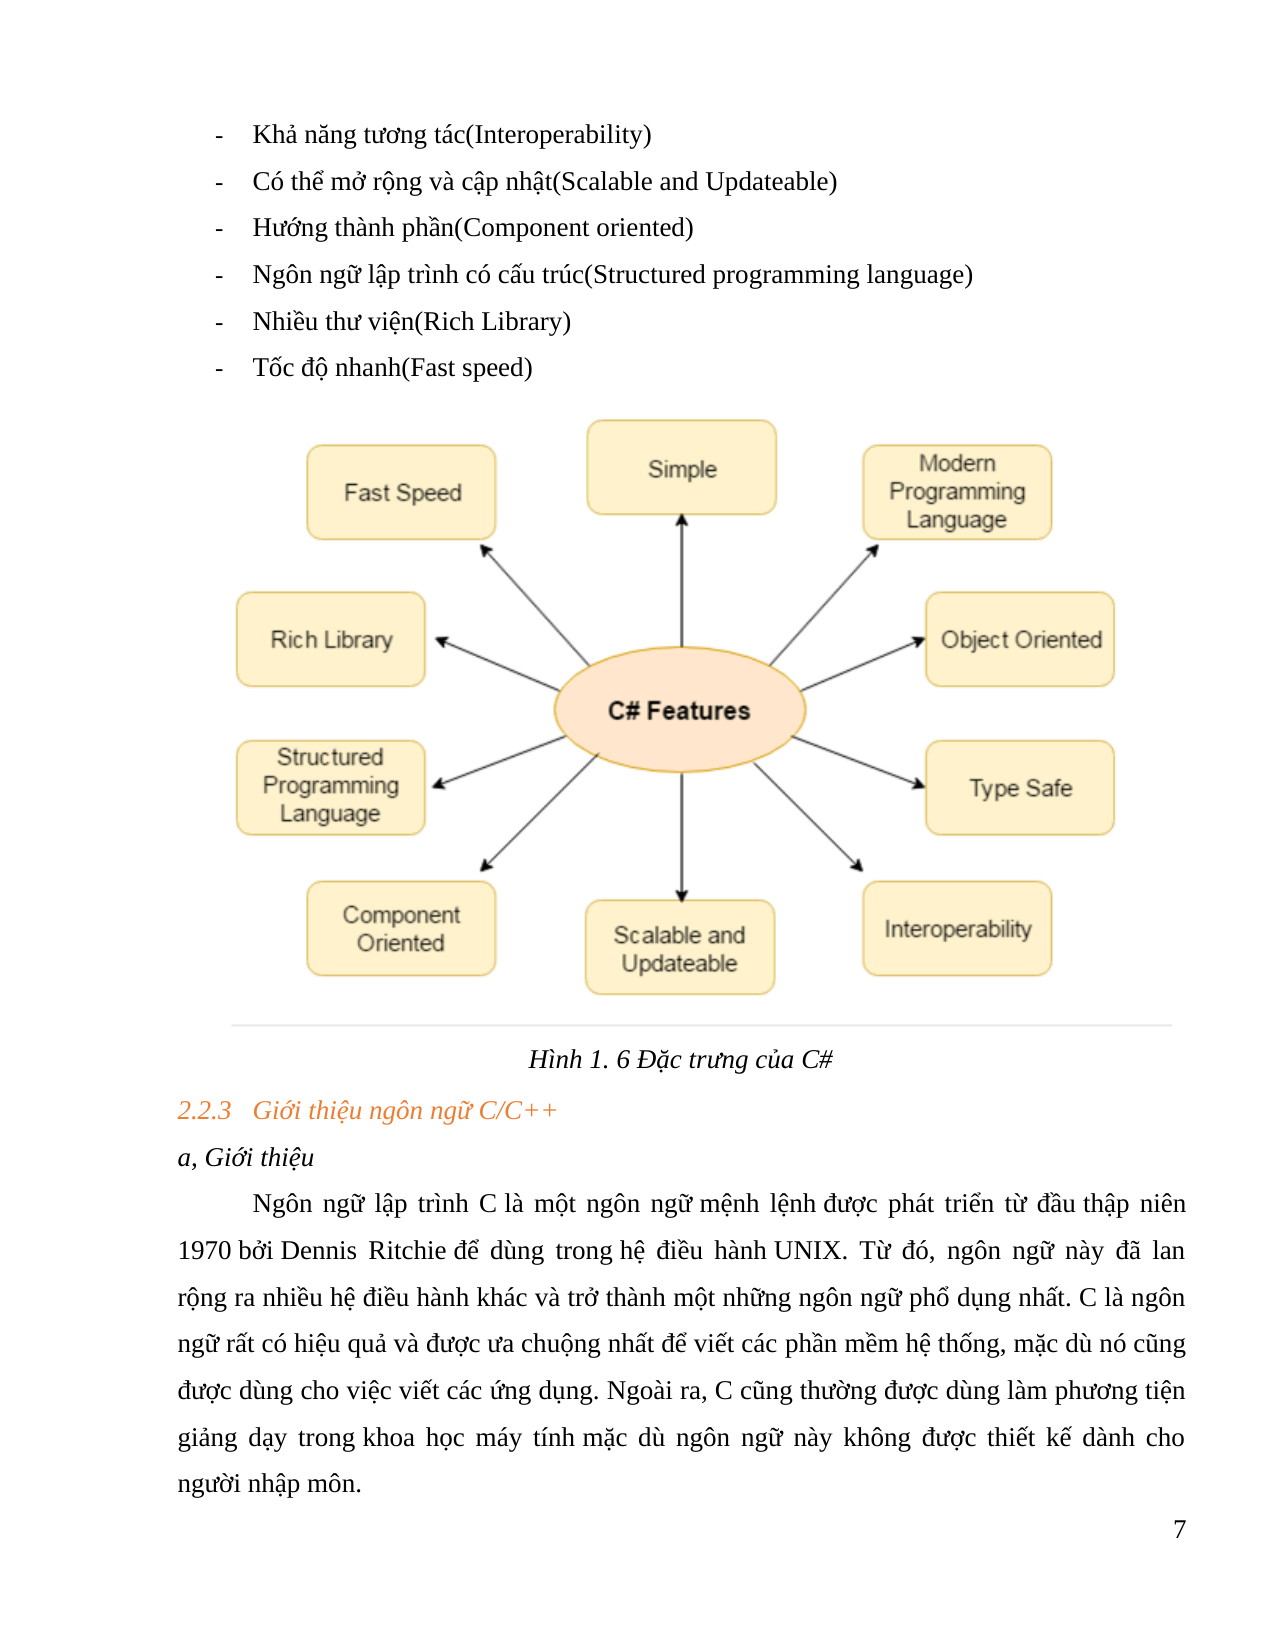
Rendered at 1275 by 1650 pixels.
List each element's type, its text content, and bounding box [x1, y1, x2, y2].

list Tốc độ nhanh(Fast speed) [215, 351, 1186, 383]
text a, Giới thiệu [177, 1141, 1186, 1172]
text Ngôn ngữ lập trình C là một ngôn ngữ mệnh lệnh được phát triển từ đầu thập niên 1970 bởi Dennis Ritchie để dùng trong hệ điều hành UNIX. Từ đó, ngôn ngữ này đã lan rộng ra nhiều hệ điều hành khác và trở thành một những ngôn ngữ phổ dụng nhất. C là ngôn ngữ rất có hiệu quả và được ưa chuộng nhất để viết các phần mềm hệ thống, mặc dù nó cũng được dùng cho việc viết các ứng dụng. Ngoài ra, C cũng thường được dùng làm phương tiện giảng dạy trong khoa học máy tính mặc dù ngôn ngữ này không được thiết kế dành cho người nhập môn. [177, 1188, 1186, 1499]
list Có thể mở rộng và cập nhật(Scalable and Updateable) [215, 165, 1186, 196]
list Khả năng tương tác(Interoperability) [215, 118, 1186, 149]
list Hướng thành phần(Component oriented) [215, 211, 1186, 243]
subtitle Giới thiệu ngôn ngữ C/C++ [177, 1094, 1186, 1125]
picture [177, 398, 1173, 1028]
list Ngôn ngữ lập trình có cấu trúc(Structured programming language) [215, 258, 1186, 289]
list Nhiều thư viện(Rich Library) [215, 305, 1186, 336]
text Hình 1. 6 Đặc trưng của C# [177, 1043, 1186, 1074]
